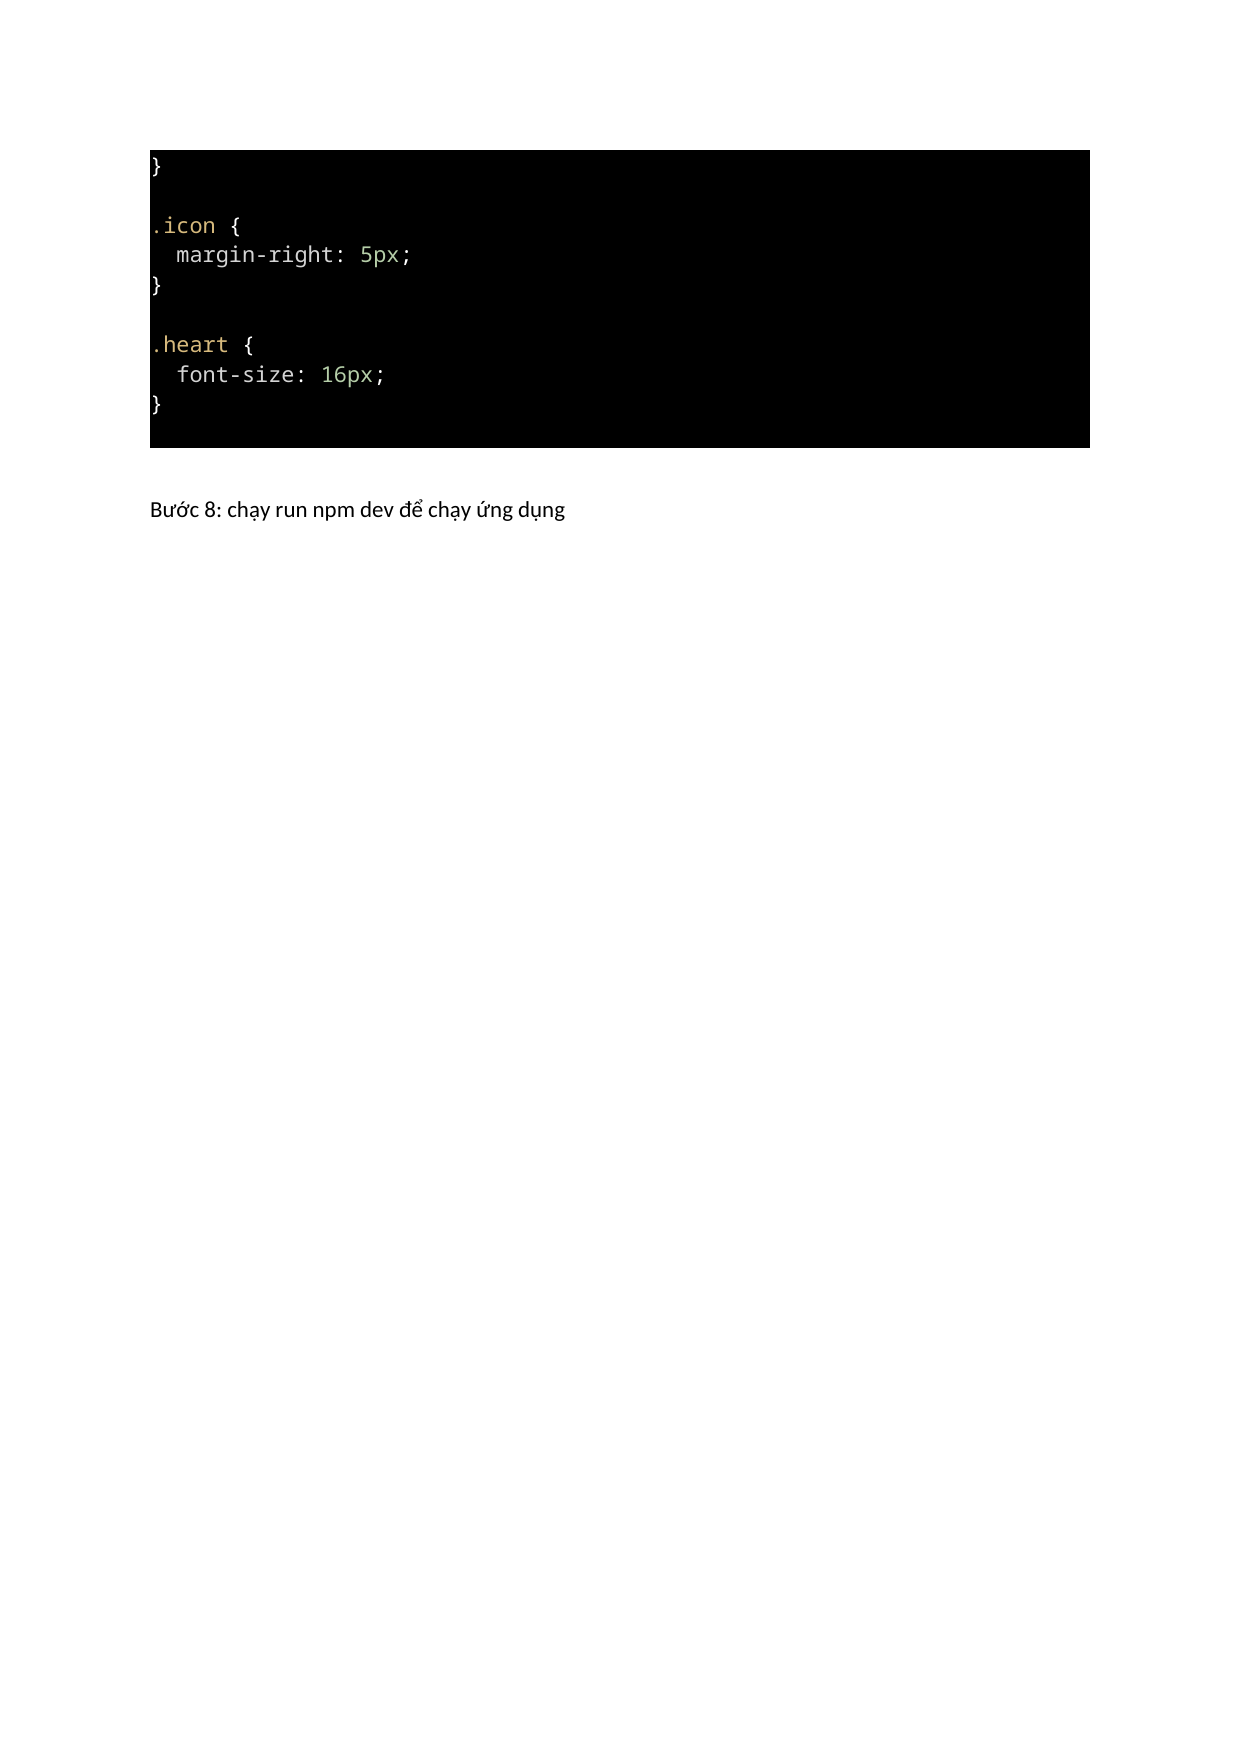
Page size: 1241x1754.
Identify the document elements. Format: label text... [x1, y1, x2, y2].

text } [150, 269, 1090, 299]
text .icon { [150, 209, 1090, 239]
text } [150, 388, 1090, 418]
text } [150, 150, 1090, 180]
text margin-right: 5px; [150, 239, 1090, 269]
text .heart { [150, 329, 1090, 358]
text font-size: 16px; [150, 358, 1090, 388]
text Bước 8: chạy run npm dev để chạy ứng dụng [150, 495, 1090, 523]
